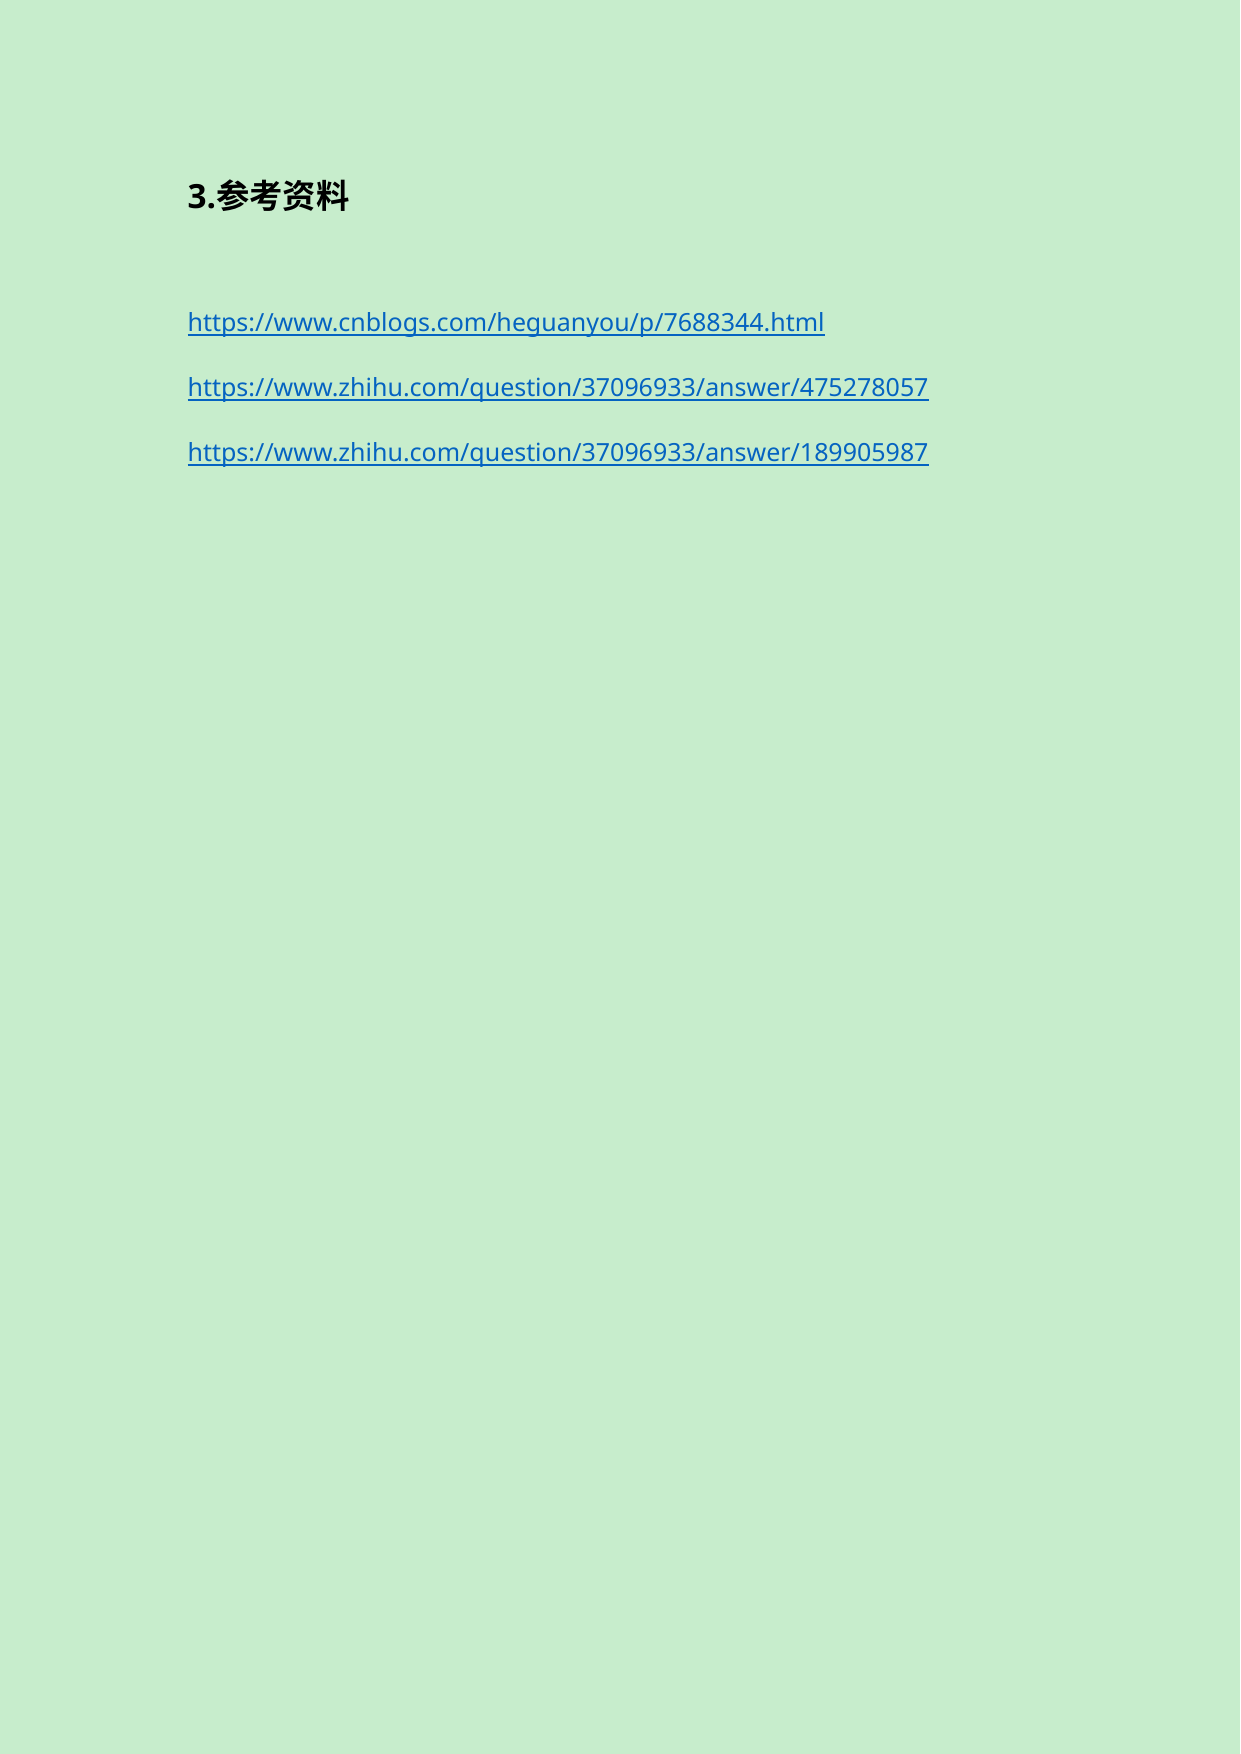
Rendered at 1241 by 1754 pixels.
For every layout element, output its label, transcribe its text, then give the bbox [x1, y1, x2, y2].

text https://www.zhihu.com/question/37096933/answer/475278057 [187, 354, 1053, 419]
text https://www.cnblogs.com/heguanyou/p/7688344.html [187, 289, 1053, 354]
subtitle 3.参考资料 [187, 162, 1053, 227]
text https://www.zhihu.com/question/37096933/answer/189905987 [187, 419, 1053, 484]
